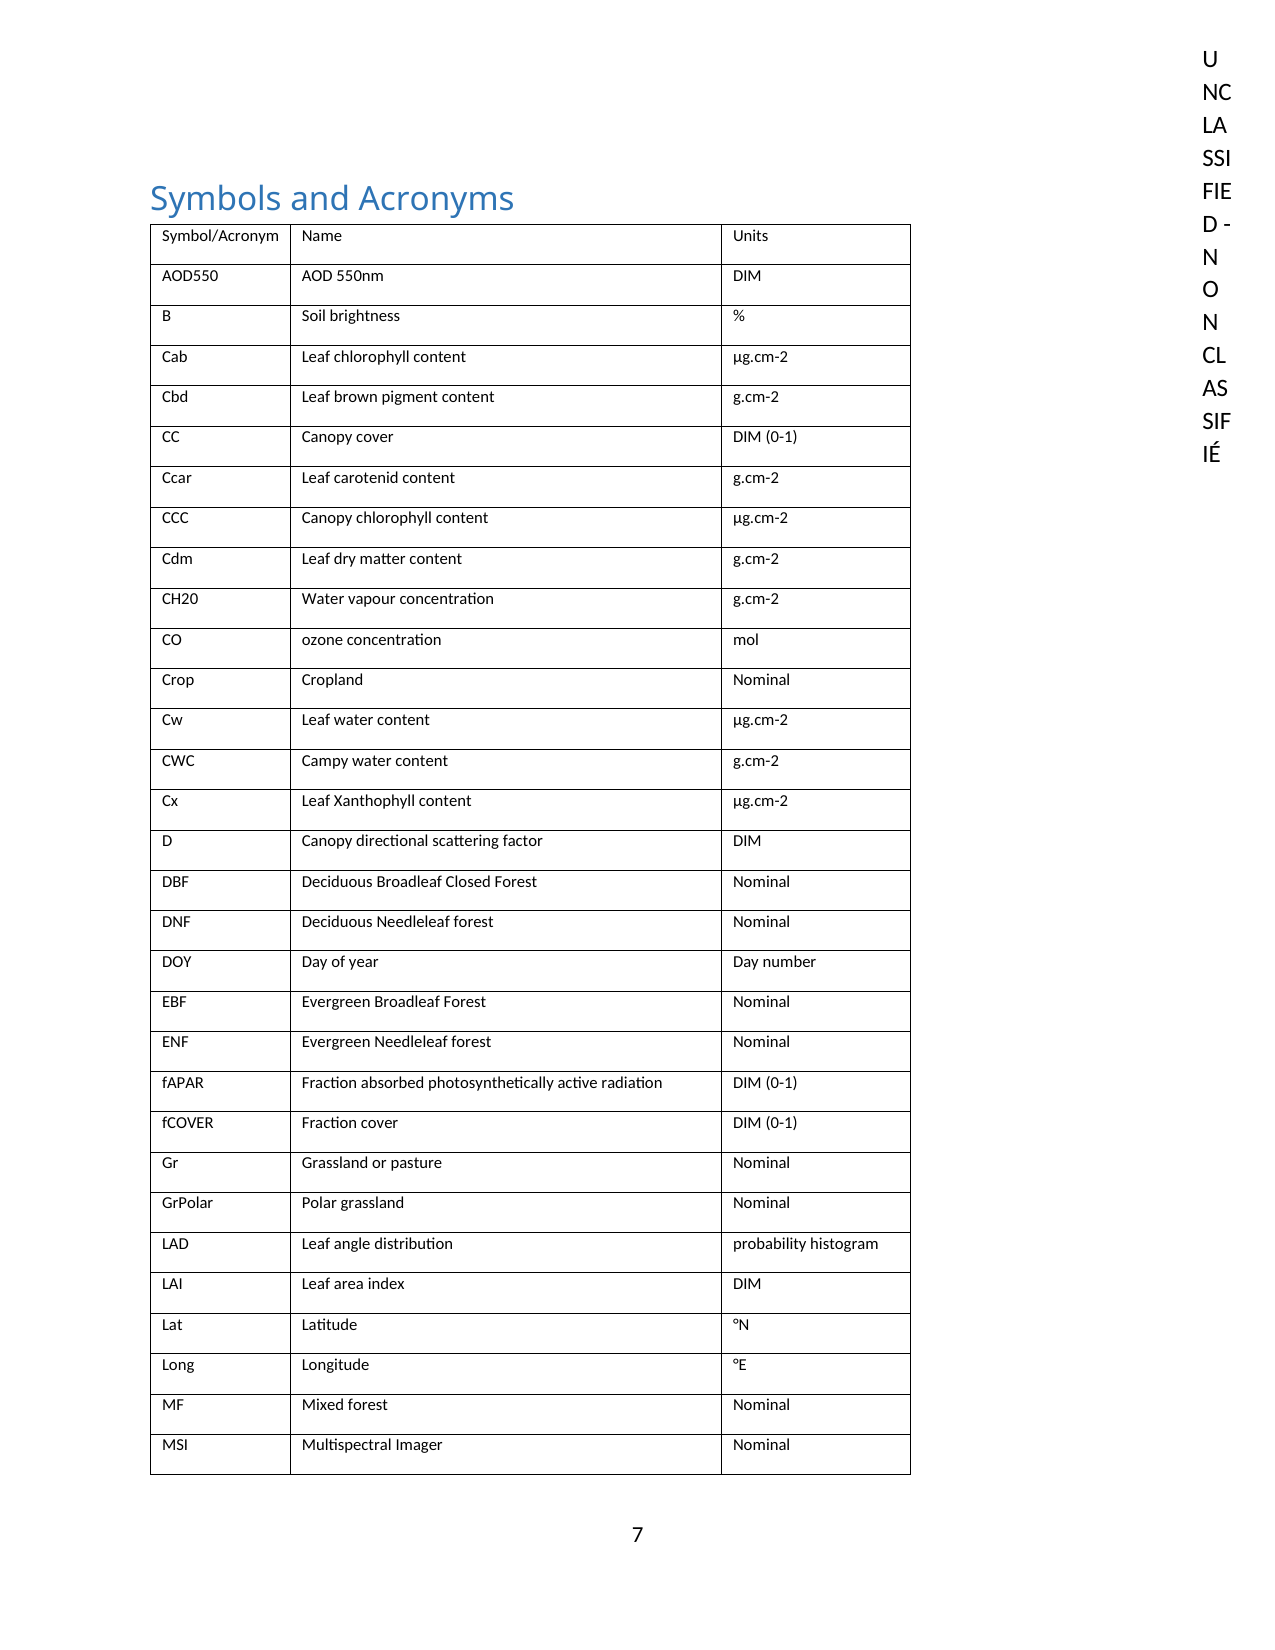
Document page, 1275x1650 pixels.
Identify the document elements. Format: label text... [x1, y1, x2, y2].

table_cell Polar grassland [291, 1193, 721, 1232]
table_cell DIM (0-1) [722, 1112, 910, 1152]
table_cell Multispectral Imager [291, 1435, 721, 1474]
table_cell µg.cm-2 [722, 709, 910, 749]
table_cell Soil brightness [291, 306, 721, 345]
table_cell ozone concentration [291, 629, 721, 668]
table_cell Nominal [722, 1395, 910, 1434]
table_cell Canopy chlorophyll content [291, 508, 721, 547]
table_cell Leaf water content [291, 709, 721, 749]
table_header Units [722, 225, 910, 264]
table_cell Grassland or pasture [291, 1153, 721, 1192]
table_cell g.cm-2 [722, 467, 910, 507]
table_cell Leaf brown pigment content [291, 386, 721, 426]
table_cell Cx [151, 790, 290, 829]
table_cell Latitude [291, 1314, 721, 1353]
table_cell Nominal [722, 911, 910, 950]
table_cell LAD [151, 1233, 290, 1272]
table_cell Nominal [722, 1153, 910, 1192]
table_cell % [722, 306, 910, 345]
table_cell Deciduous Broadleaf Closed Forest [291, 871, 721, 910]
table_cell Crop [151, 669, 290, 708]
table_cell Campy water content [291, 750, 721, 789]
table_cell °N [722, 1314, 910, 1353]
table_cell Leaf dry matter content [291, 548, 721, 587]
table_cell Water vapour concentration [291, 589, 721, 628]
table_cell Cdm [151, 548, 290, 587]
table_cell DIM [722, 1273, 910, 1313]
table_cell Nominal [722, 1032, 910, 1071]
table_cell Nominal [722, 871, 910, 910]
table_cell DIM (0-1) [722, 1072, 910, 1111]
table_cell Cw [151, 709, 290, 749]
table_cell EBF [151, 992, 290, 1031]
table_cell Nominal [722, 669, 910, 708]
table_cell LAI [151, 1273, 290, 1313]
table_cell DIM (0-1) [722, 427, 910, 466]
table_cell DOY [151, 951, 290, 991]
table_cell GrPolar [151, 1193, 290, 1232]
table_cell Nominal [722, 1435, 910, 1474]
table_cell Leaf Xanthophyll content [291, 790, 721, 829]
table_cell DBF [151, 871, 290, 910]
table_cell Canopy directional scattering factor [291, 831, 721, 870]
table_header Symbol/Acronym [151, 225, 290, 264]
table_cell g.cm-2 [722, 548, 910, 587]
table_cell MF [151, 1395, 290, 1434]
table_cell °E [722, 1354, 910, 1393]
table_cell g.cm-2 [722, 386, 910, 426]
table_cell Nominal [722, 992, 910, 1031]
table_cell Long [151, 1354, 290, 1393]
table_cell D [151, 831, 290, 870]
table_cell Longitude [291, 1354, 721, 1393]
table_cell Deciduous Needleleaf forest [291, 911, 721, 950]
table_cell Gr [151, 1153, 290, 1192]
table_cell ENF [151, 1032, 290, 1071]
table_cell Mixed forest [291, 1395, 721, 1434]
table_cell fCOVER [151, 1112, 290, 1152]
table_cell Cbd [151, 386, 290, 426]
table_cell Evergreen Needleleaf forest [291, 1032, 721, 1071]
table_cell Day number [722, 951, 910, 991]
table_cell DIM [722, 831, 910, 870]
table_cell Evergreen Broadleaf Forest [291, 992, 721, 1031]
table_cell g.cm-2 [722, 589, 910, 628]
table_cell AOD550 [151, 265, 290, 304]
table_cell B [151, 306, 290, 345]
table_cell µg.cm-2 [722, 346, 910, 385]
table_cell Leaf angle distribution [291, 1233, 721, 1272]
table_cell DNF [151, 911, 290, 950]
table_cell µg.cm-2 [722, 508, 910, 547]
table_cell CH20 [151, 589, 290, 628]
table_cell Lat [151, 1314, 290, 1353]
table_cell CC [151, 427, 290, 466]
table_cell µg.cm-2 [722, 790, 910, 829]
subtitle Symbols and Acronyms [150, 175, 1125, 220]
table_cell CWC [151, 750, 290, 789]
table_cell Nominal [722, 1193, 910, 1232]
table_cell CO [151, 629, 290, 668]
table_cell Canopy cover [291, 427, 721, 466]
table_cell g.cm-2 [722, 750, 910, 789]
table_cell Leaf carotenid content [291, 467, 721, 507]
table_cell Cab [151, 346, 290, 385]
table_cell Day of year [291, 951, 721, 991]
table_cell Cropland [291, 669, 721, 708]
table_cell CCC [151, 508, 290, 547]
table_cell Leaf area index [291, 1273, 721, 1313]
table_cell DIM [722, 265, 910, 304]
table_cell Ccar [151, 467, 290, 507]
table_cell AOD 550nm [291, 265, 721, 304]
table_cell Fraction absorbed photosynthetically active radiation [291, 1072, 721, 1111]
table_cell fAPAR [151, 1072, 290, 1111]
table_header Name [291, 225, 721, 264]
table_cell Leaf chlorophyll content [291, 346, 721, 385]
table_cell probability histogram [722, 1233, 910, 1272]
table_cell mol [722, 629, 910, 668]
table_cell MSI [151, 1435, 290, 1474]
table_cell Fraction cover [291, 1112, 721, 1152]
